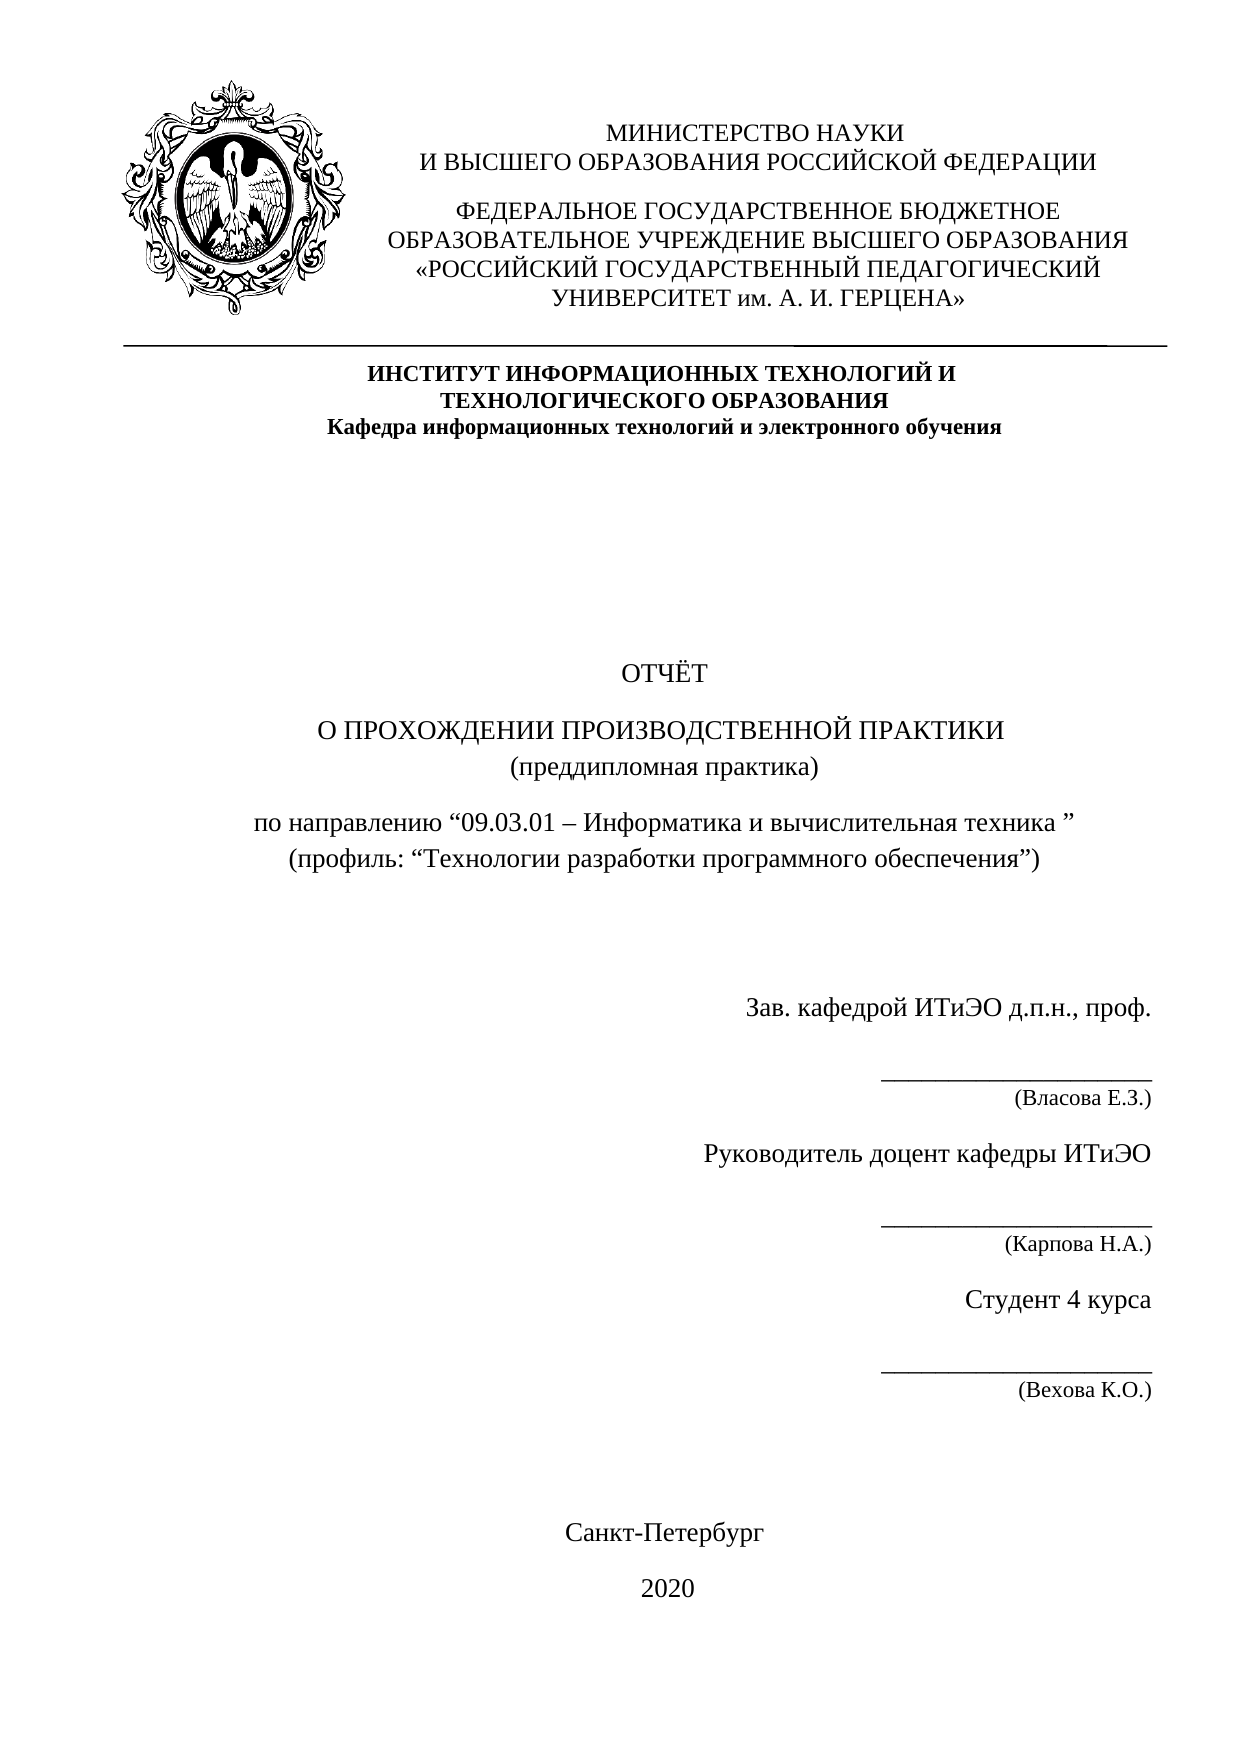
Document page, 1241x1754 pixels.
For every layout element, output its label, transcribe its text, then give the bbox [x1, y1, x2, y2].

text 2020 [177, 1573, 1152, 1604]
text Санкт-Петербург [177, 1516, 1152, 1547]
picture [120, 80, 346, 315]
text Студент 4 курса [177, 1283, 1152, 1314]
text ОТЧЁТ [177, 657, 1152, 688]
text (Власова Е.З.) [177, 1084, 1152, 1111]
text (Карпова Н.А.) [177, 1230, 1152, 1257]
text по направлению “09.03.01 – Информатика и вычислительная техника ” [177, 806, 1152, 837]
text Руководитель доцент кафедры ИТиЭО [177, 1137, 1152, 1168]
text МИНИСТЕРСТВО НАУКИ И ВЫСШЕГО ОБРАЗОВАНИЯ РОССИЙСКОЙ ФЕДЕРАЦИИ [346, 118, 1152, 176]
text ____________________ [177, 1199, 1152, 1230]
text О ПРОХОЖДЕНИИ ПРОИЗВОДСТВЕННОЙ ПРАКТИКИ (преддипломная практика) [177, 714, 1152, 781]
text (профиль: “Технологии разработки программного обеспечения”) [177, 842, 1152, 873]
text ____________________ [177, 1345, 1152, 1377]
text ____________________ [177, 1053, 1152, 1084]
text (Вехова К.О.) [177, 1377, 1152, 1403]
text Зав. кафедрой ИТиЭО д.п.н., проф. [177, 991, 1152, 1022]
text ФЕДЕРАЛЬНОЕ ГОСУДАРСТВЕННОЕ БЮДЖЕТНОЕ ОБРАЗОВАТЕЛЬНОЕ УЧРЕЖДЕНИЕ ВЫСШЕГО ОБРАЗОВАНИЯ «РОССИЙСКИЙ ГОСУДАРСТВЕННЫЙ ПЕДАГОГИЧЕСКИЙ УНИВЕРСИТЕТ им. А. И. ГЕРЦЕНА» [346, 196, 1152, 311]
text Кафедра информационных технологий и электронного обучения [177, 413, 1152, 439]
text ИНСТИТУТ ИНФОРМАЦИОННЫХ ТЕХНОЛОГИЙ И ТЕХНОЛОГИЧЕСКОГО ОБРАЗОВАНИЯ [177, 360, 1152, 413]
